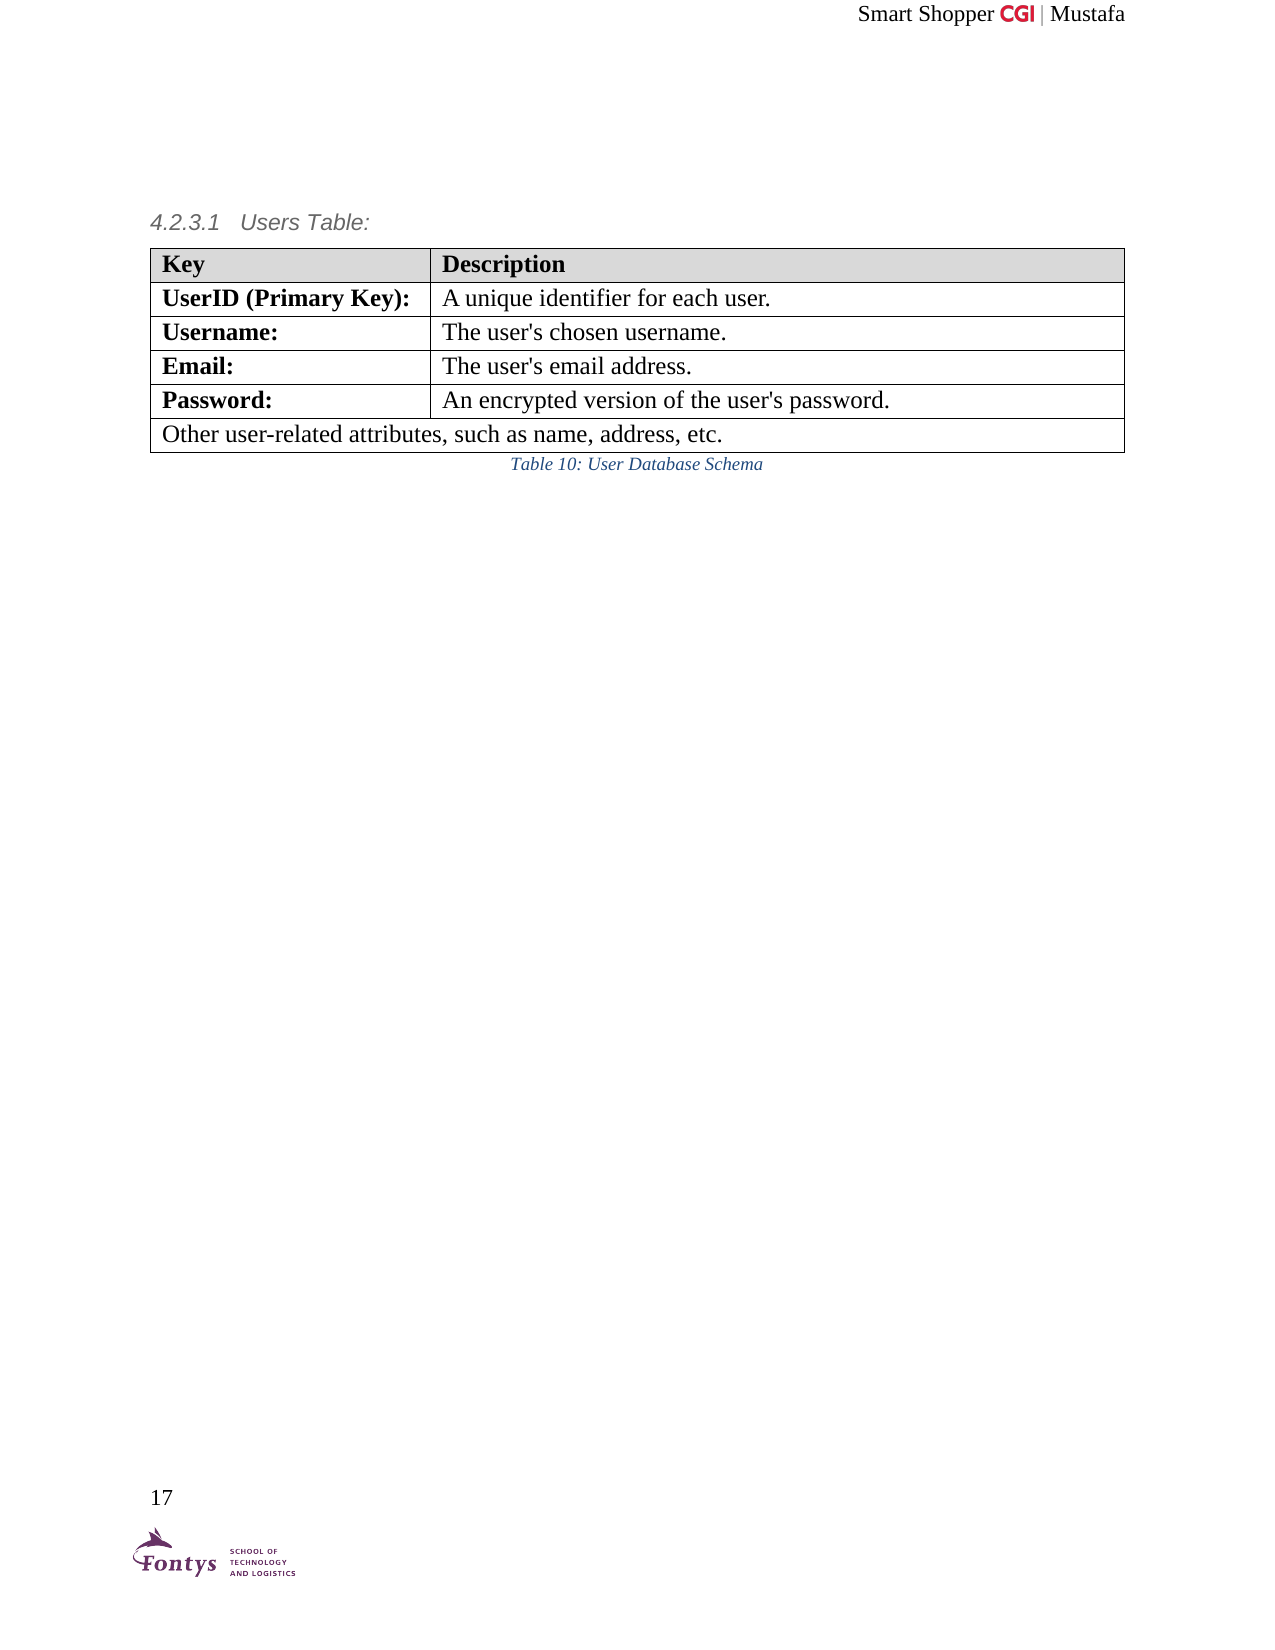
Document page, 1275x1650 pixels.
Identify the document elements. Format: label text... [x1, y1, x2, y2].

table_cell A unique identifier for each user. [431, 283, 1124, 316]
picture [1000, 5, 1034, 22]
table_cell An encrypted version of the user's password. [431, 385, 1124, 418]
table_cell The user's chosen username. [431, 317, 1124, 350]
text Table 10: User Database Schema [150, 453, 1125, 475]
table_cell Password: [151, 385, 430, 418]
table_cell Other user-related attributes, such as name, address, etc. [151, 419, 1124, 452]
table_header Description [431, 249, 1124, 282]
table_cell Email: [151, 351, 430, 384]
subtitle Users Table: [150, 209, 1125, 236]
table_header Key [151, 249, 430, 282]
table_cell Username: [151, 317, 430, 350]
picture [128, 1520, 300, 1582]
table_cell The user's email address. [431, 351, 1124, 384]
table_cell UserID (Primary Key): [151, 283, 430, 316]
